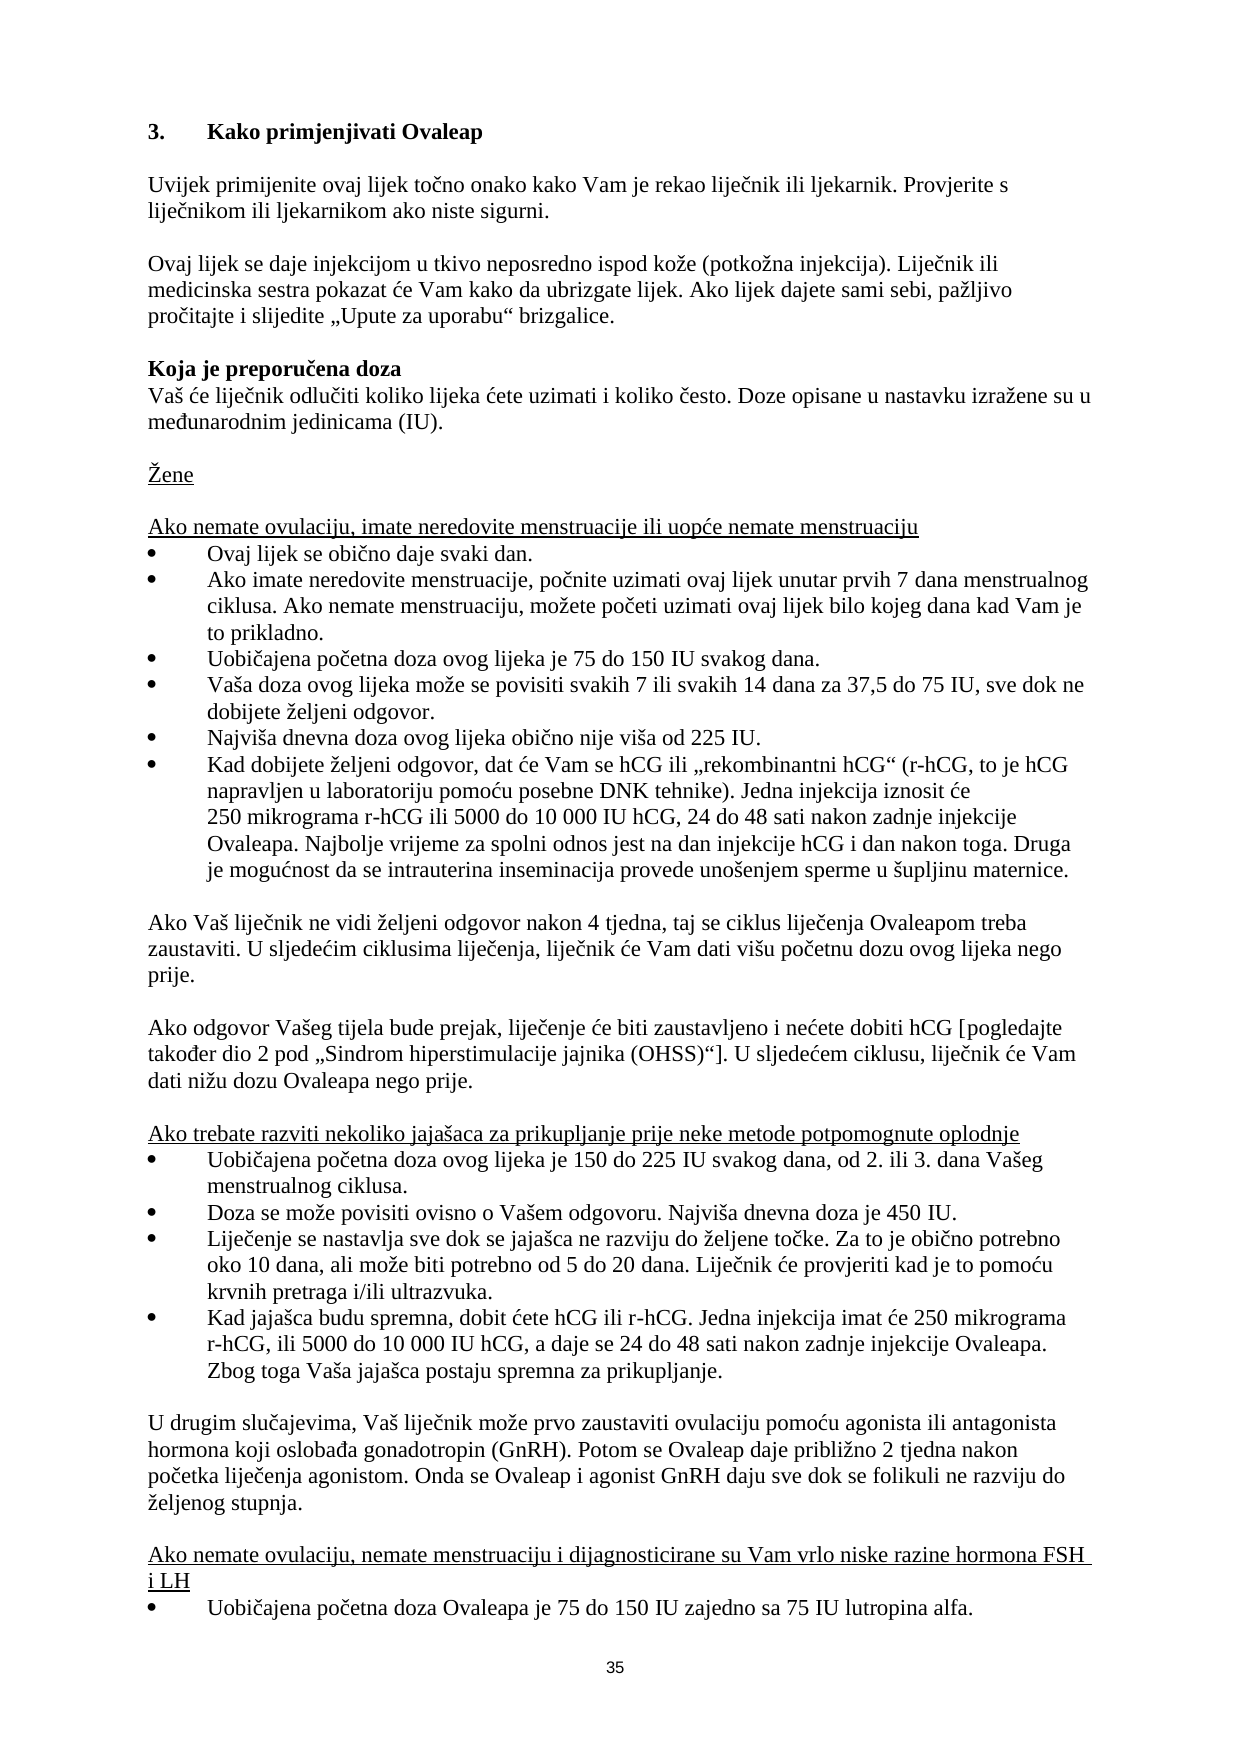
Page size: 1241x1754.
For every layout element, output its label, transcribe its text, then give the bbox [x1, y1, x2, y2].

text U drugim slučajevima, Vaš liječnik može prvo zaustaviti ovulaciju pomoću agonista ili antagonista hormona koji oslobađa gonadotropin (GnRH). Potom se Ovaleap daje približno 2 tjedna nakon početka liječenja agonistom. Onda se Ovaleap i agonist GnRH daju sve dok se folikuli ne razviju do željenog stupnja. [148, 1409, 1092, 1515]
list Najviša dnevna doza ovog lijeka obično nije viša od 225 IU. [148, 724, 1092, 751]
list Liječenje se nastavlja sve dok se jajašca ne razviju do željene točke. Za to je obično potrebno oko 10 dana, ali može biti potrebno od 5 do 20 dana. Liječnik će provjeriti kad je to pomoću krvnih pretraga i/ili ultrazvuka. [148, 1225, 1092, 1304]
text Vaš će liječnik odlučiti koliko lijeka ćete uzimati i koliko često. Doze opisane u nastavku izražene su u međunarodnim jedinicama (IU). [148, 382, 1092, 434]
list Uobičajena početna doza Ovaleapa je 75 do 150 IU zajedno sa 75 IU lutropina alfa. [148, 1594, 1092, 1620]
list Kad dobijete željeni odgovor, dat će Vam se hCG ili „rekombinantni hCG“ (r-hCG, to je hCG napravljen u laboratoriju pomoću posebne DNK tehnike). Jedna injekcija iznosit će 250 mikrograma r-hCG ili 5000 do 10 000 IU hCG, 24 do 48 sati nakon zadnje injekcije Ovaleapa. Najbolje vrijeme za spolni odnos jest na dan injekcije hCG i dan nakon toga. Druga je mogućnost da se intrauterina inseminacija provede unošenjem sperme u šupljinu maternice. [148, 751, 1092, 882]
text Žene [148, 461, 1092, 487]
list Kad jajašca budu spremna, dobit ćete hCG ili r-hCG. Jedna injekcija imat će 250 mikrograma r-hCG, ili 5000 do 10 000 IU hCG, a daje se 24 do 48 sati nakon zadnje injekcije Ovaleapa. Zbog toga Vaša jajašca postaju spremna za prikupljanje. [148, 1304, 1092, 1383]
text Ako nemate ovulaciju, nemate menstruaciju i dijagnosticirane su Vam vrlo niske razine hormona FSH i LH [148, 1541, 1092, 1564]
list Uobičajena početna doza ovog lijeka je 150 do 225 IU svakog dana, od 2. ili 3. dana Vašeg menstrualnog ciklusa. [148, 1146, 1092, 1199]
list Ovaj lijek se daje injekcijom u tkivo neposredno ispod kože (potkožna injekcija). Liječnik ili medicinska sestra pokazat će Vam kako da ubrizgate lijek. Ako lijek dajete sami sebi, pažljivo pročitajte i slijedite „Upute za uporabu“ brizgalice. [148, 250, 1093, 329]
list Koja je preporučena doza [148, 355, 1093, 382]
list Ako imate neredovite menstruacije, počnite uzimati ovaj lijek unutar prvih 7 dana menstrualnog ciklusa. Ako nemate menstruaciju, možete početi uzimati ovaj lijek bilo kojeg dana kad Vam je to prikladno. [148, 566, 1092, 645]
text Ako nemate ovulaciju, nemate menstruaciju i dijagnosticirane su Vam vrlo niske razine hormona FSH i LH [148, 1565, 1092, 1594]
list Uobičajena početna doza ovog lijeka je 75 do 150 IU svakog dana. [148, 645, 1092, 672]
list Doza se može povisiti ovisno o Vašem odgovoru. Najviša dnevna doza je 450 IU. [148, 1199, 1092, 1225]
list Uvijek primijenite ovaj lijek točno onako kako Vam je rekao liječnik ili ljekarnik. Provjerite s liječnikom ili ljekarnikom ako niste sigurni. [148, 171, 1093, 223]
text Ako nemate ovulaciju, imate neredovite menstruacije ili uopće nemate menstruaciju [148, 513, 1092, 540]
text Ako trebate razviti nekoliko jajašaca za prikupljanje prije neke metode potpomognute oplodnje [148, 1119, 1092, 1146]
list Ovaj lijek se obično daje svaki dan. [148, 540, 1092, 566]
text Ako Vaš liječnik ne vidi željeni odgovor nakon 4 tjedna, taj se ciklus liječenja Ovaleapom treba zaustaviti. U sljedećim ciklusima liječenja, liječnik će Vam dati višu početnu dozu ovog lijeka nego prije. [148, 909, 1092, 988]
text Ako odgovor Vašeg tijela bude prejak, liječenje će biti zaustavljeno i nećete dobiti hCG [pogledajte također dio 2 pod „Sindrom hiperstimulacije jajnika (OHSS)“]. U sljedećem ciklusu, liječnik će Vam dati nižu dozu Ovaleapa nego prije. [148, 1014, 1092, 1093]
text 3. Kako primjenjivati Ovaleap [148, 118, 1092, 144]
list Vaša doza ovog lijeka može se povisiti svakih 7 ili svakih 14 dana za 37,5 do 75 IU, sve dok ne dobijete željeni odgovor. [148, 672, 1092, 724]
